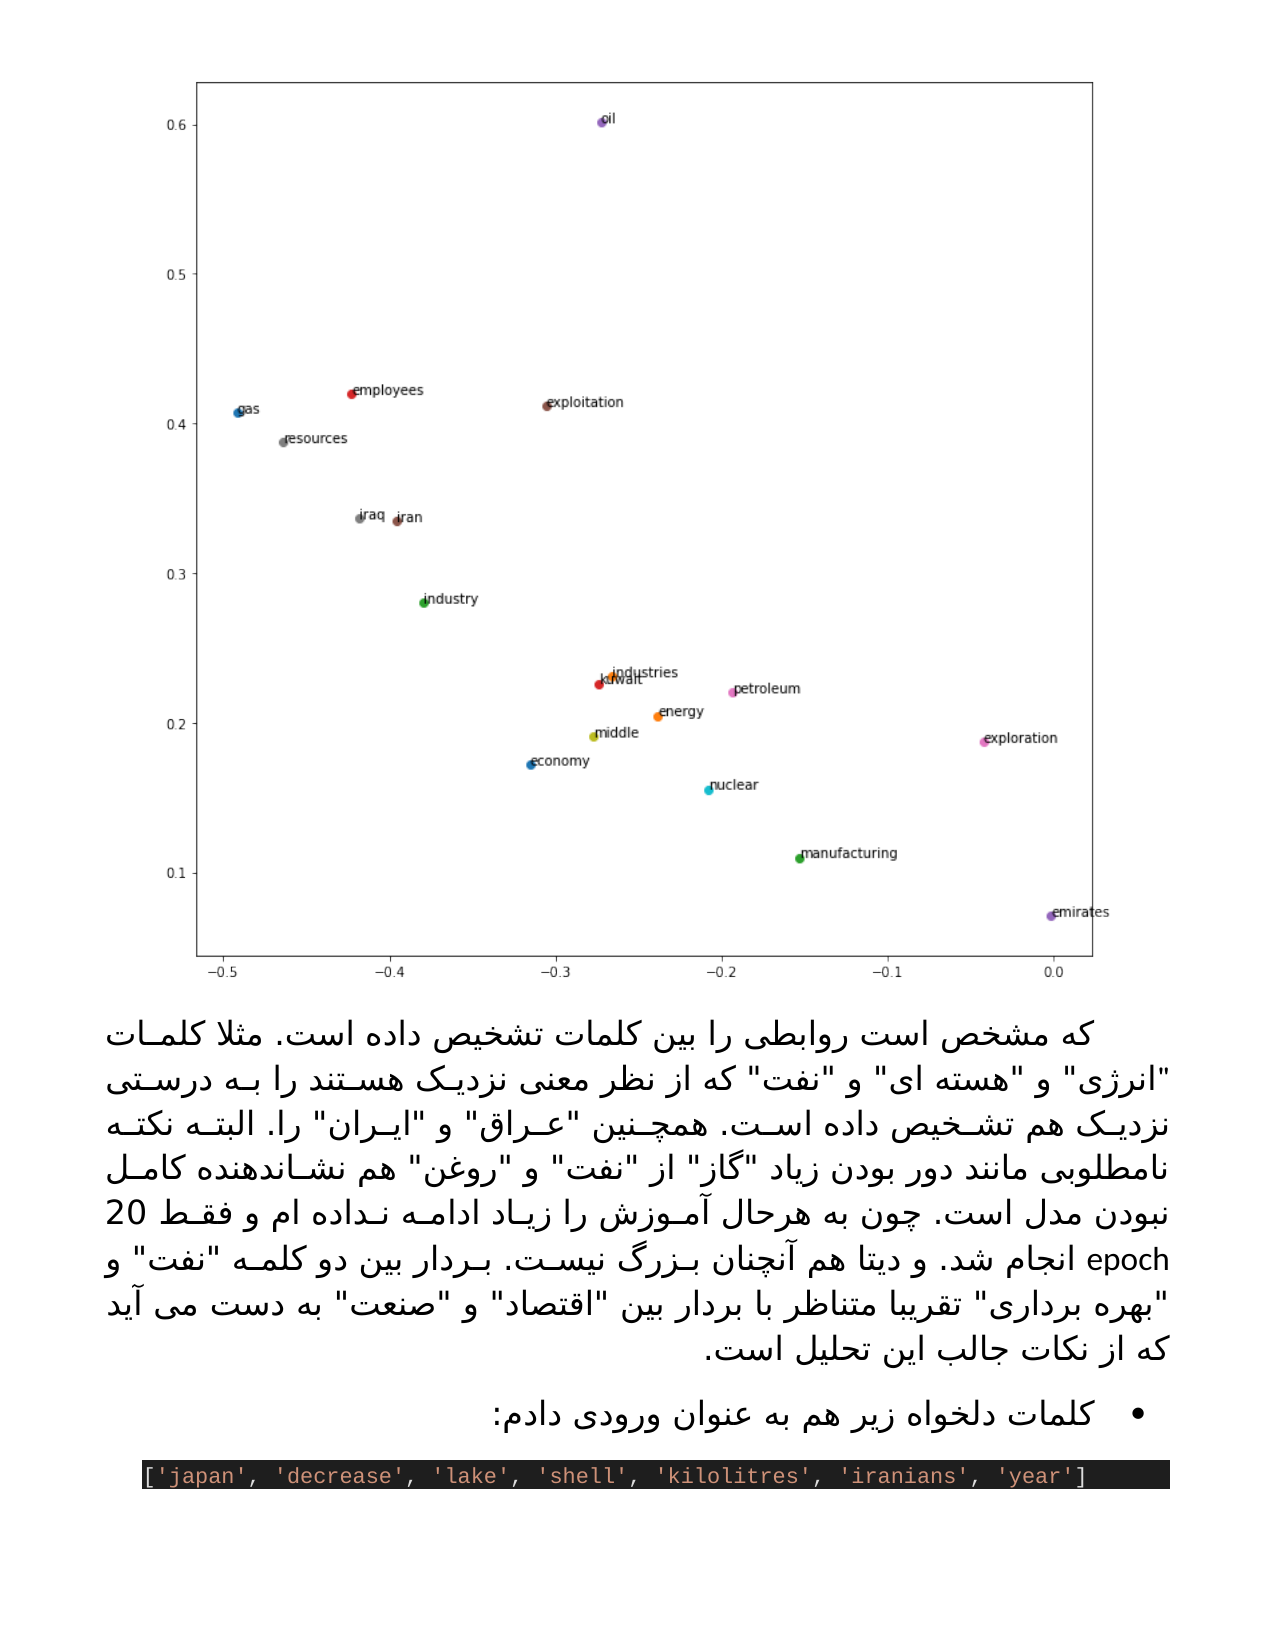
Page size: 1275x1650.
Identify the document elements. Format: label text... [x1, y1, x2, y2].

text ['japan', 'decrease', 'lake', 'shell', 'kilolitres', 'iranians', 'year'] [142, 1460, 1170, 1489]
text که مشخص است روابطی را بین کلمات تشخیص داده است. مثلا کلمات "انرژی" و "هسته ای" و "نفت" که از نظر معنی نزدیک هستند را به درستی نزدیک هم تشخیص داده است. همچنین "عراق" و "ایران" را. البته نکته نامطلوبی مانند دور بودن زیاد "گاز" از "نفت" و "روغن" هم نشاندهنده کامل نبودن مدل است. چون به هرحال آموزش را زیاد ادامه نداده ام و فقط 20 epoch انجام شد. و دیتا هم آنچنان بزرگ نیست. بردار بین دو کلمه "نفت" و "بهره برداری" تقریبا متناظر با بردار بین "اقتصاد" و "صنعت" به دست می آید که از نکات جالب این تحلیل است. [105, 1014, 1170, 1368]
picture [156, 75, 1119, 988]
list کلمات دلخواه زیر هم به عنوان ورودی دادم: [105, 1394, 1132, 1433]
